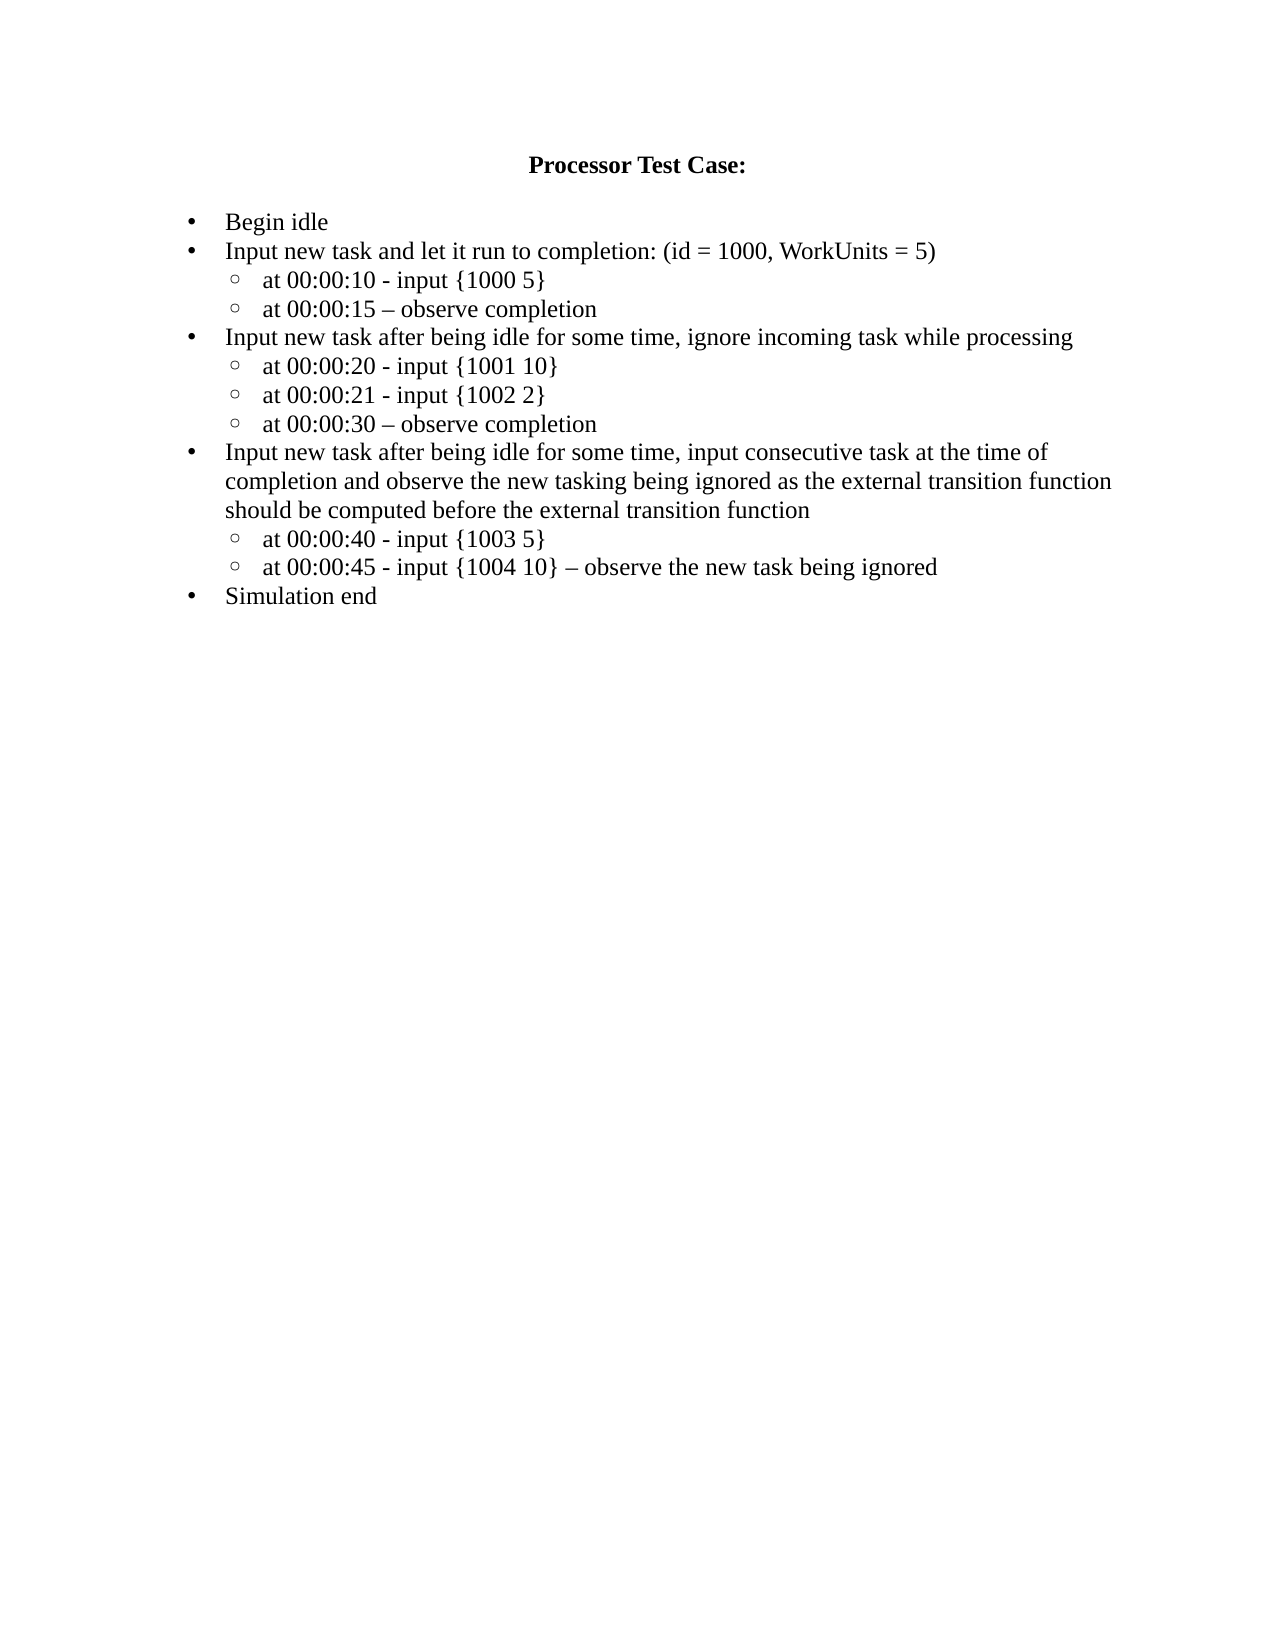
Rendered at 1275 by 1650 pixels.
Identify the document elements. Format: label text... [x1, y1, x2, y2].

list Input new task and let it run to completion: (id = 1000, WorkUnits = 5) [187, 236, 1125, 265]
text Processor Test Case: [150, 150, 1125, 179]
list Input new task after being idle for some time, input consecutive task at the time of completion and observe the new tasking being ignored as the external transition function should be computed before the external transition function [187, 437, 1125, 524]
list at 00:00:45 - input {1004 10} – observe the new task being ignored [225, 552, 1125, 581]
list at 00:00:20 - input {1001 10} [225, 351, 1125, 380]
list at 00:00:15 – observe completion [225, 294, 1125, 322]
list Simulation end [187, 581, 1125, 610]
list Input new task after being idle for some time, ignore incoming task while processing [187, 322, 1125, 351]
list at 00:00:21 - input {1002 2} [225, 380, 1125, 409]
list at 00:00:30 – observe completion [225, 409, 1125, 437]
list Begin idle [187, 207, 1125, 236]
list at 00:00:40 - input {1003 5} [225, 524, 1125, 552]
list at 00:00:10 - input {1000 5} [225, 265, 1125, 294]
